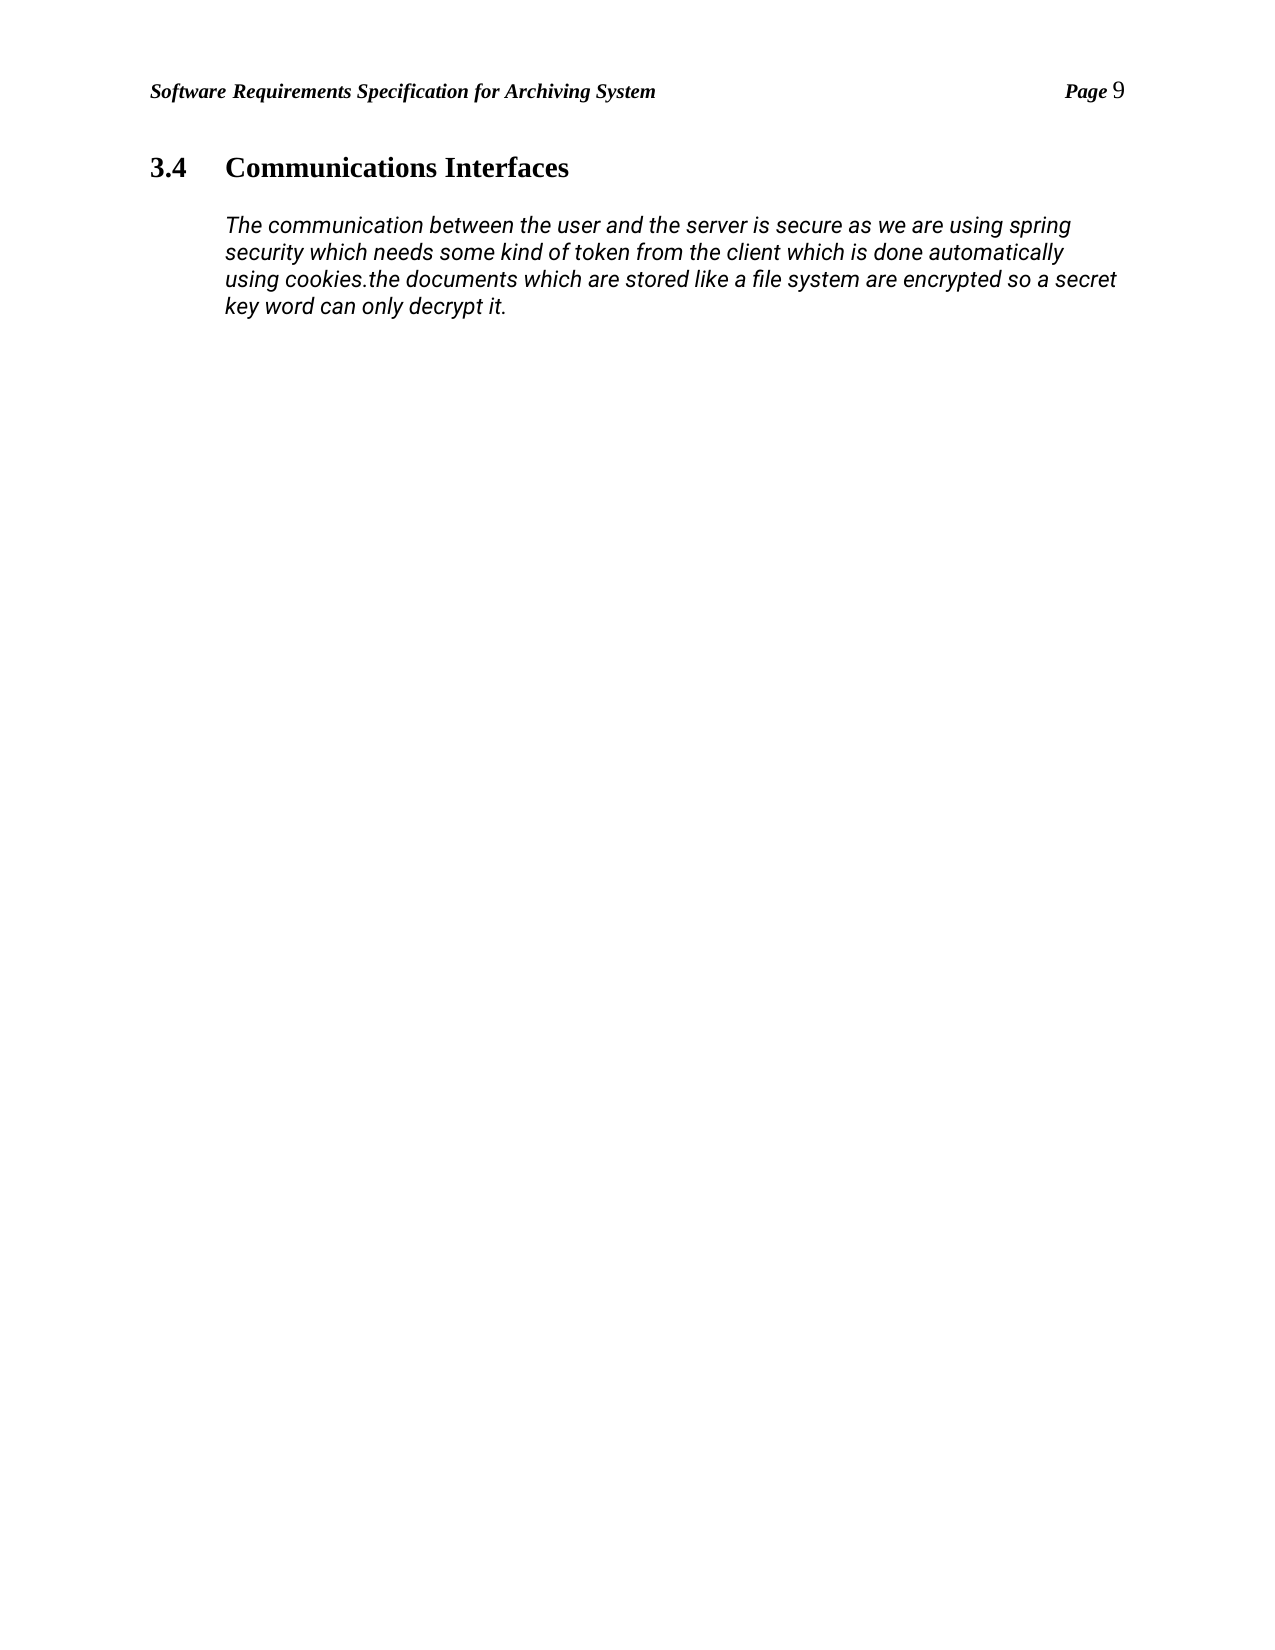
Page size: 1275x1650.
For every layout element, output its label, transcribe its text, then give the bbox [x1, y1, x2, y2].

text The communication between the user and the server is secure as we are using spring security which needs some kind of token from the client which is done automatically using cookies.the documents which are stored like a file system are encrypted so a secret key word can only decrypt it. [225, 213, 1125, 320]
subtitle Communications Interfaces [150, 150, 1125, 183]
